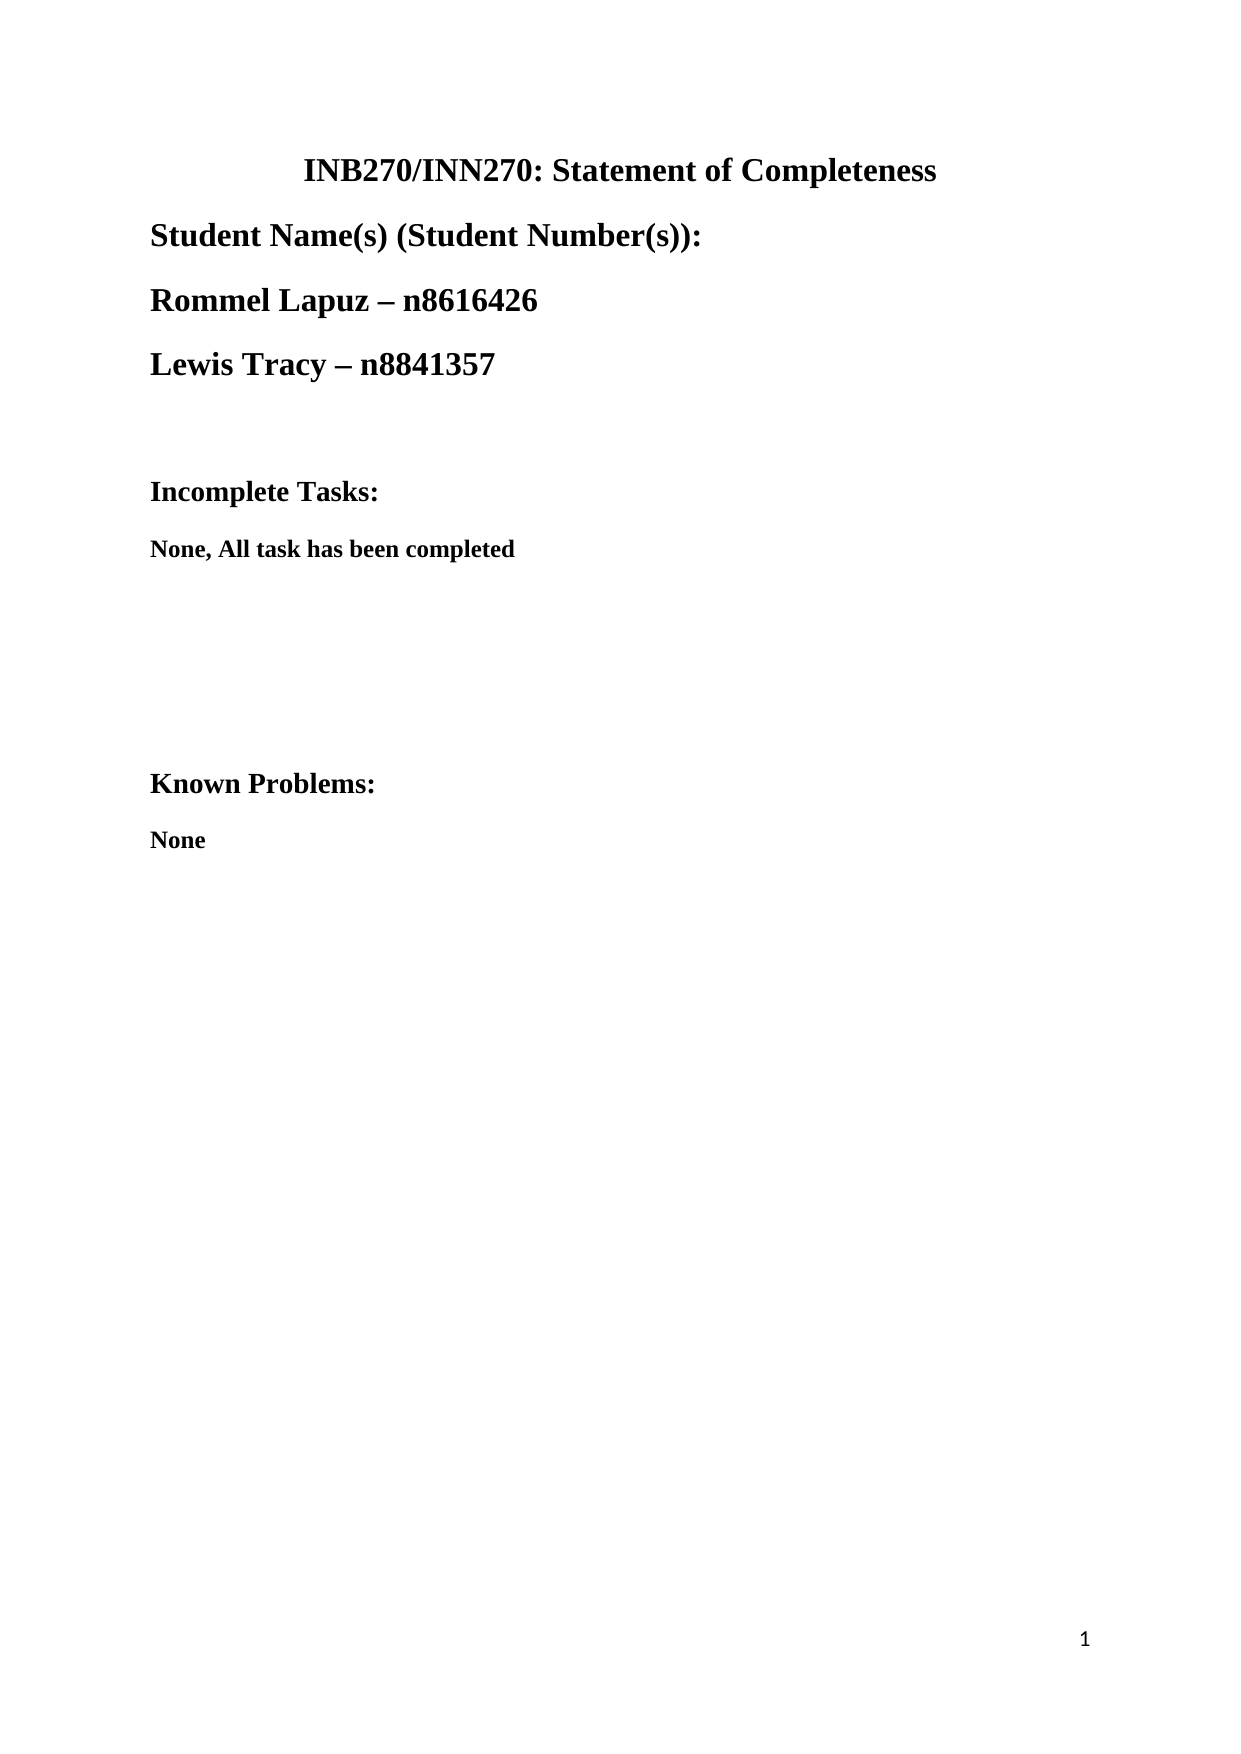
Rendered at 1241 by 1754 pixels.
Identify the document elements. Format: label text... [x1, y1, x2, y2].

text INB270/INN270: Statement of Completeness [150, 150, 1090, 188]
text None, All task has been completed [150, 534, 1090, 563]
text Lewis Tracy – n8841357 [150, 345, 1090, 383]
text Student Name(s) (Student Number(s)): [150, 215, 1090, 253]
text None [150, 825, 1090, 854]
text Incomplete Tasks: [150, 474, 1090, 508]
text Known Problems: [150, 766, 1090, 799]
text Rommel Lapuz – n8616426 [150, 280, 1090, 318]
